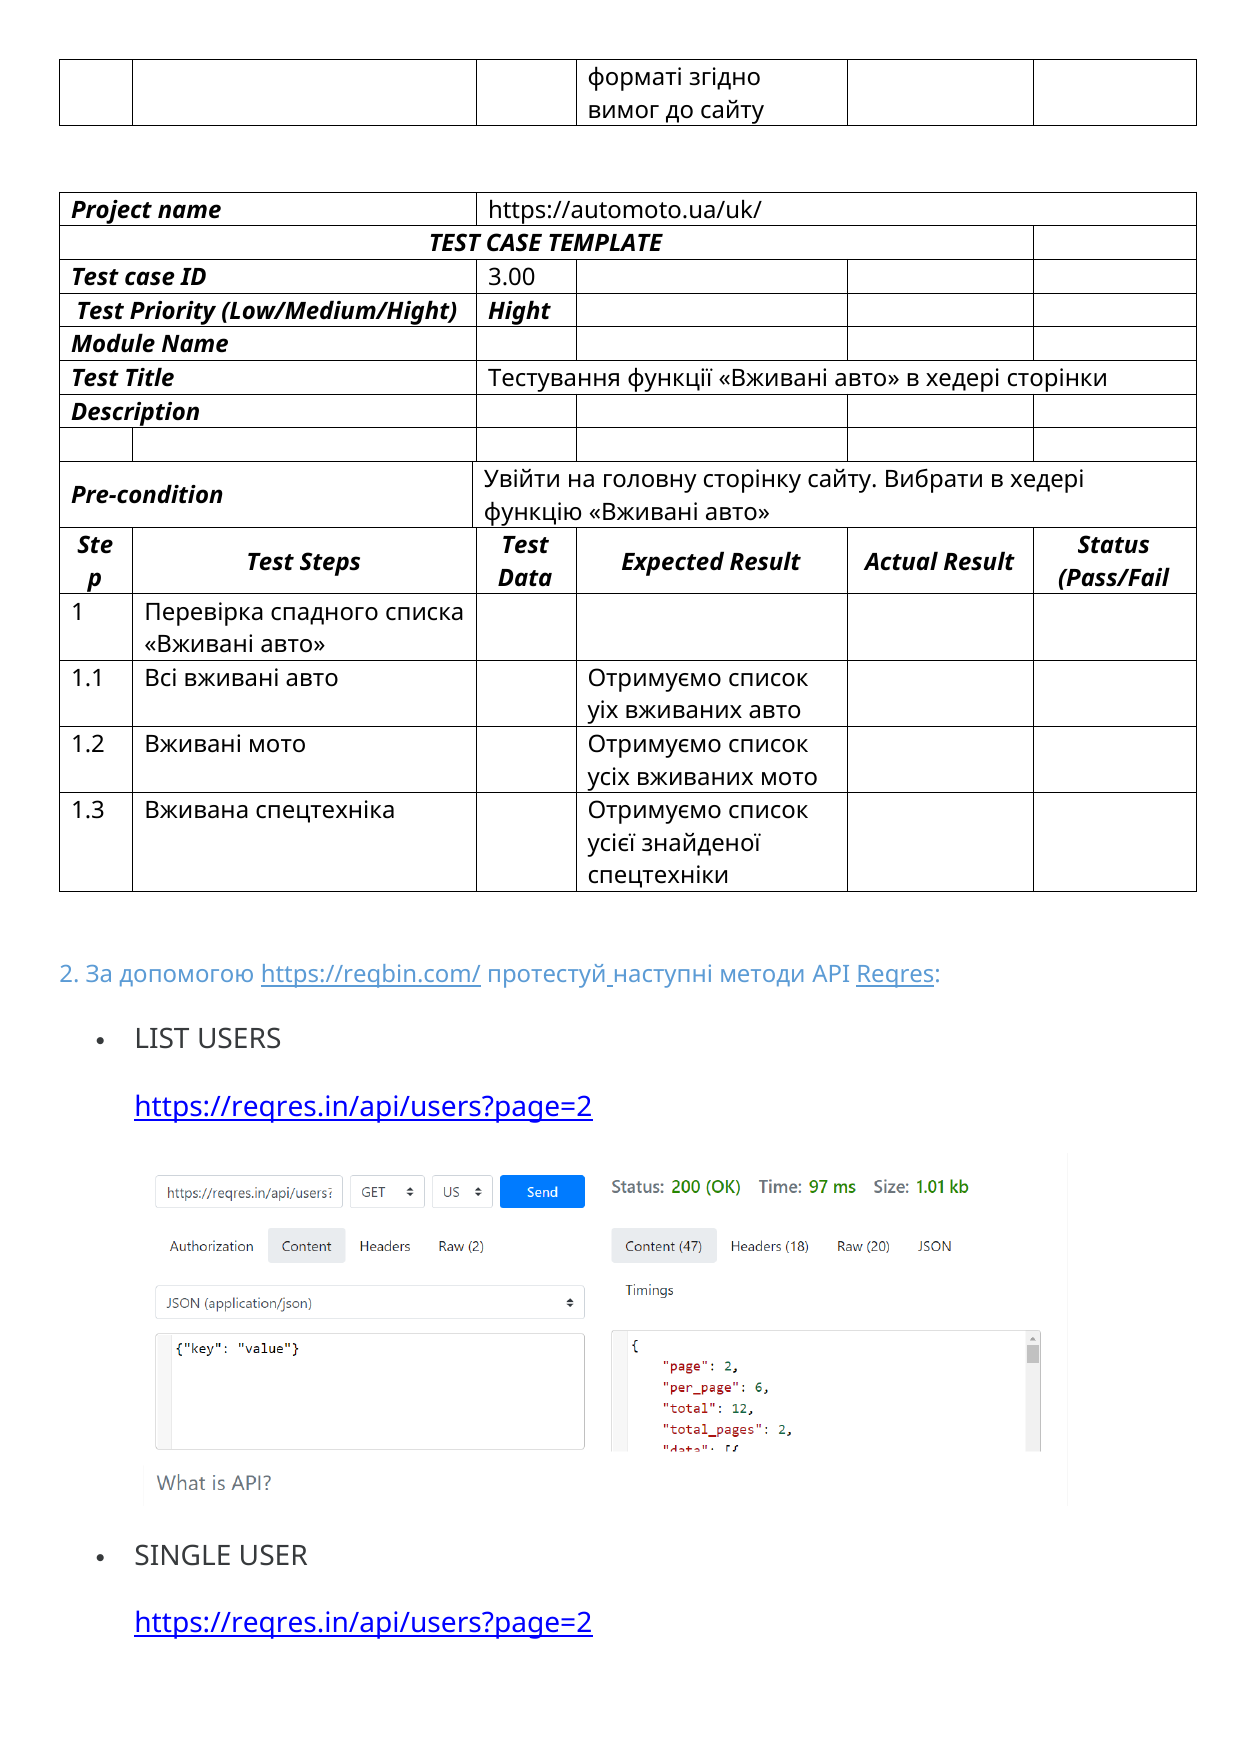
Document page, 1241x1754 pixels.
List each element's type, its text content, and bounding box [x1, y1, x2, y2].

table_cell Actual Result [848, 528, 1033, 593]
text 2. За допомогою https://reqbin.com/ протестуй наступні методи API Reqres: [59, 957, 1181, 990]
table_cell [848, 661, 1033, 726]
table_cell [477, 793, 576, 891]
table_cell [1034, 260, 1196, 292]
table_cell [848, 294, 1033, 326]
table_cell [577, 428, 847, 461]
table_header Project name [60, 193, 476, 225]
table_cell [848, 727, 1033, 792]
table_cell [848, 594, 1033, 659]
table_cell [1034, 428, 1196, 461]
table_cell [848, 60, 1033, 125]
table_cell [133, 428, 476, 461]
table_cell [577, 294, 847, 326]
table_cell Test Title [60, 361, 476, 393]
table_cell [477, 661, 576, 726]
table_header https://automoto.ua/uk/ [477, 193, 1196, 225]
table_cell 1.3 [60, 793, 132, 891]
table_cell [1034, 793, 1196, 891]
table_cell [477, 60, 576, 125]
table_cell Перевірка спадного списка «Вживані авто» [133, 594, 476, 659]
table_cell Test Priority (Low/Medium/Hight) [60, 294, 476, 326]
table_cell [848, 793, 1033, 891]
table_cell [577, 327, 847, 360]
table_cell [577, 395, 847, 427]
table_cell [848, 327, 1033, 360]
table_cell [1034, 294, 1196, 326]
table_cell 4 [60, 60, 132, 125]
table_cell [477, 727, 576, 792]
table_cell Module Name [60, 327, 476, 360]
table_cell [577, 60, 847, 125]
table_cell Вживані мото [133, 727, 476, 792]
table_cell [1034, 226, 1196, 259]
table_cell Увійти на головну сторінку сайту. Вибрати в хедері функцію «Вживані авто» [473, 462, 1196, 527]
table_cell 1.1 [60, 661, 132, 726]
list LIST USERS [97, 1019, 1181, 1057]
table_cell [133, 60, 476, 125]
table_cell [1034, 727, 1196, 792]
table_cell [577, 260, 847, 292]
table_cell [60, 428, 132, 461]
text https://reqres.in/api/users?page=2 [134, 1602, 1181, 1641]
table_cell [1034, 395, 1196, 427]
table_cell [477, 395, 576, 427]
table_cell [848, 395, 1033, 427]
table_cell Test case ID [60, 260, 476, 292]
table_cell 1.2 [60, 727, 132, 792]
text https://reqres.in/api/users?page=2 [134, 1086, 1181, 1125]
table_cell Test Data [477, 528, 576, 593]
list SINGLE USER [97, 1535, 1181, 1573]
table_cell Отримуємо список уіх вживаних авто [577, 661, 847, 726]
table_cell 1 [60, 594, 132, 659]
table_cell [577, 594, 847, 659]
table_cell [1034, 594, 1196, 659]
table_cell Отримуємо список усіх вживаних мото [577, 727, 847, 792]
table_cell Всі вживані авто [133, 661, 476, 726]
table_cell TEST CASE TEMPLATE [60, 226, 1033, 259]
table_cell Description [60, 395, 476, 427]
table_cell [1034, 60, 1196, 125]
table_cell Отримуємо список усієї знайденої спецтехніки [577, 793, 847, 891]
table_cell [848, 428, 1033, 461]
table_cell [848, 260, 1033, 292]
table_cell [477, 428, 576, 461]
table_cell Hight [477, 294, 576, 326]
table_cell 3.00 [477, 260, 576, 292]
table_cell [477, 327, 576, 360]
table_cell Step [60, 528, 132, 593]
table_cell [1034, 661, 1196, 726]
table_cell [1034, 327, 1196, 360]
picture [134, 1153, 1109, 1506]
table_cell Expected Result [577, 528, 847, 593]
table_cell Вживана спецтехніка [133, 793, 476, 891]
table_cell [477, 594, 576, 659]
table_cell Pre-condition [60, 462, 472, 527]
table_cell Тестування функції «Вживані авто» в хедері сторінки [477, 361, 1196, 393]
table_cell Status (Pass/Fail [1034, 528, 1196, 593]
table_cell Test Steps [133, 528, 476, 593]
